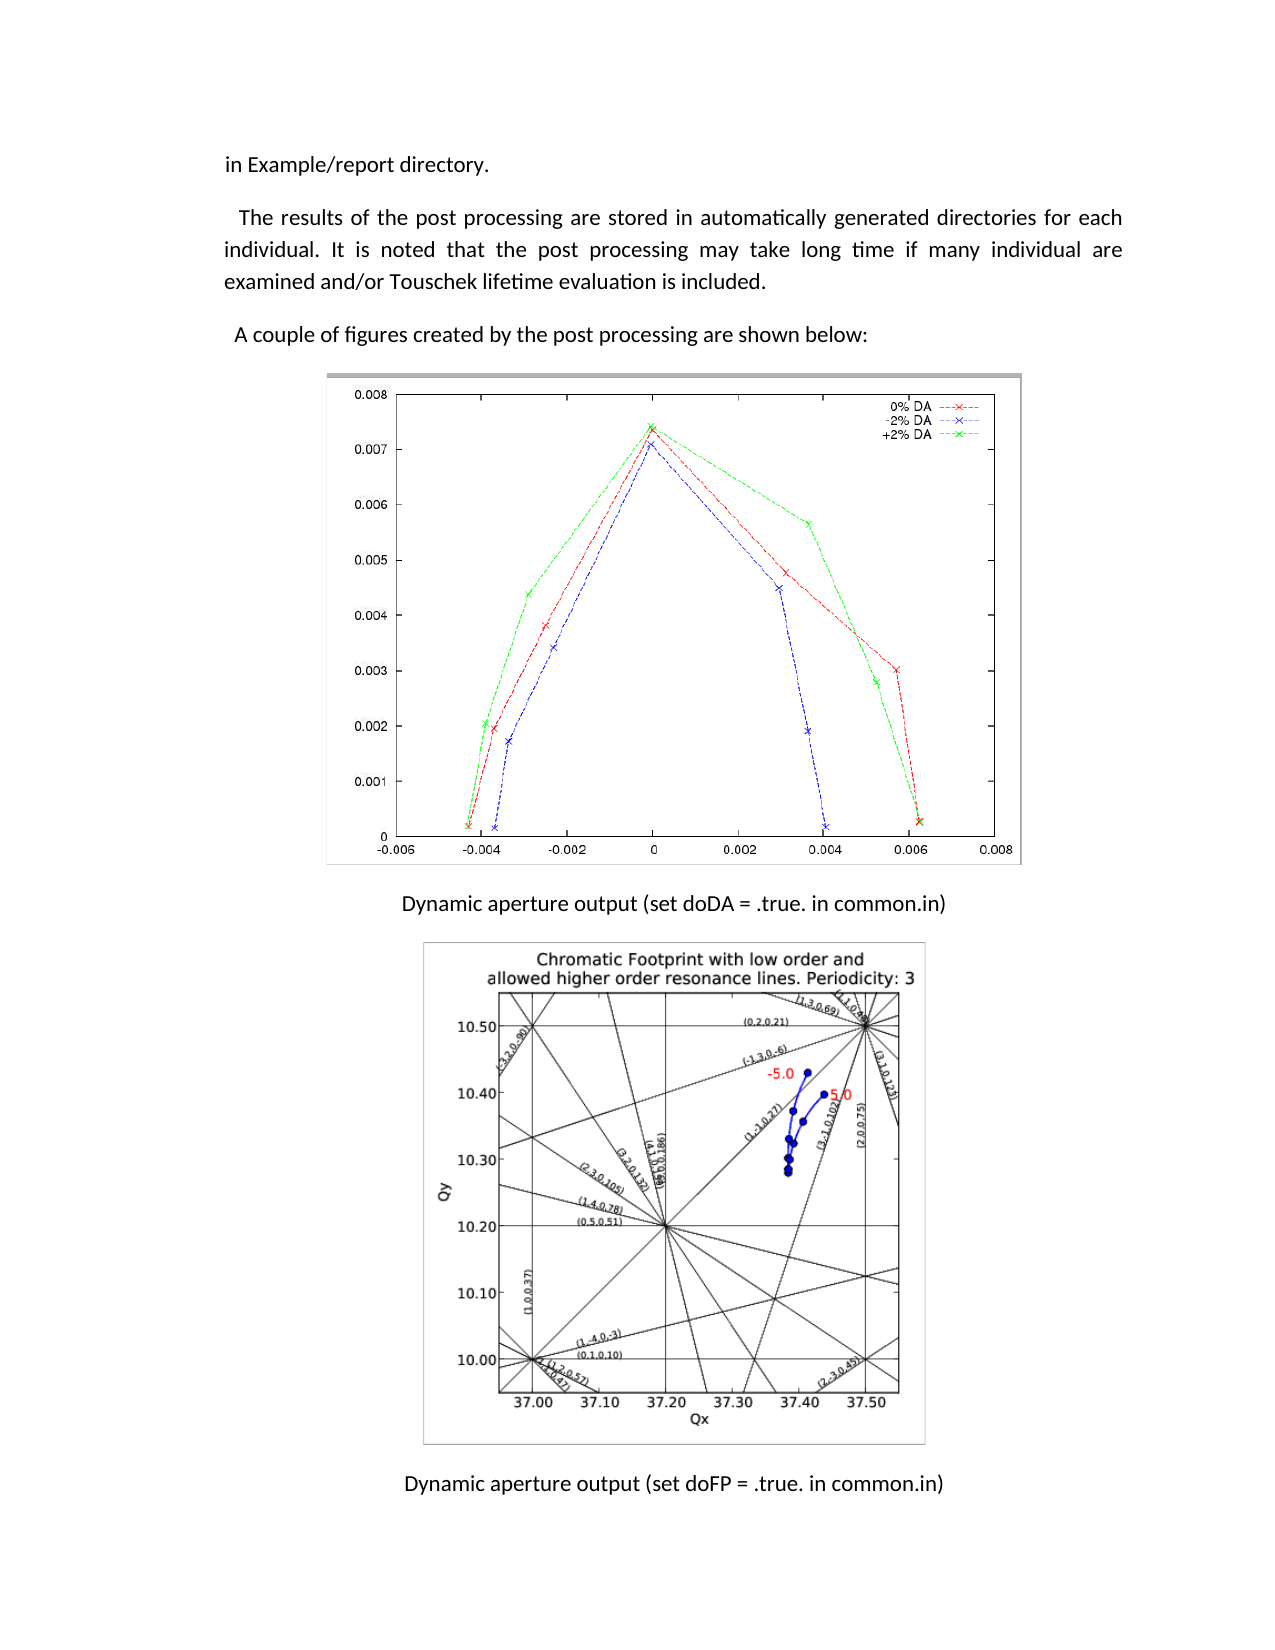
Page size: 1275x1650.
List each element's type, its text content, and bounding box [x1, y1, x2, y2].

picture [423, 942, 926, 1445]
text A couple of figures created by the post processing are shown below: [224, 320, 1125, 348]
text in Example/report directory. [150, 150, 1125, 178]
text Dynamic aperture output (set doFP = .true. in common.in) [224, 1469, 1125, 1497]
text The results of the post processing are stored in automatically generated directories for each individual. It is noted that the post processing may take long time if many individual are examined and/or Touschek lifetime evaluation is included. [224, 203, 1125, 295]
text Dynamic aperture output (set doDA = .true. in common.in) [224, 889, 1125, 917]
picture [326, 373, 1022, 865]
